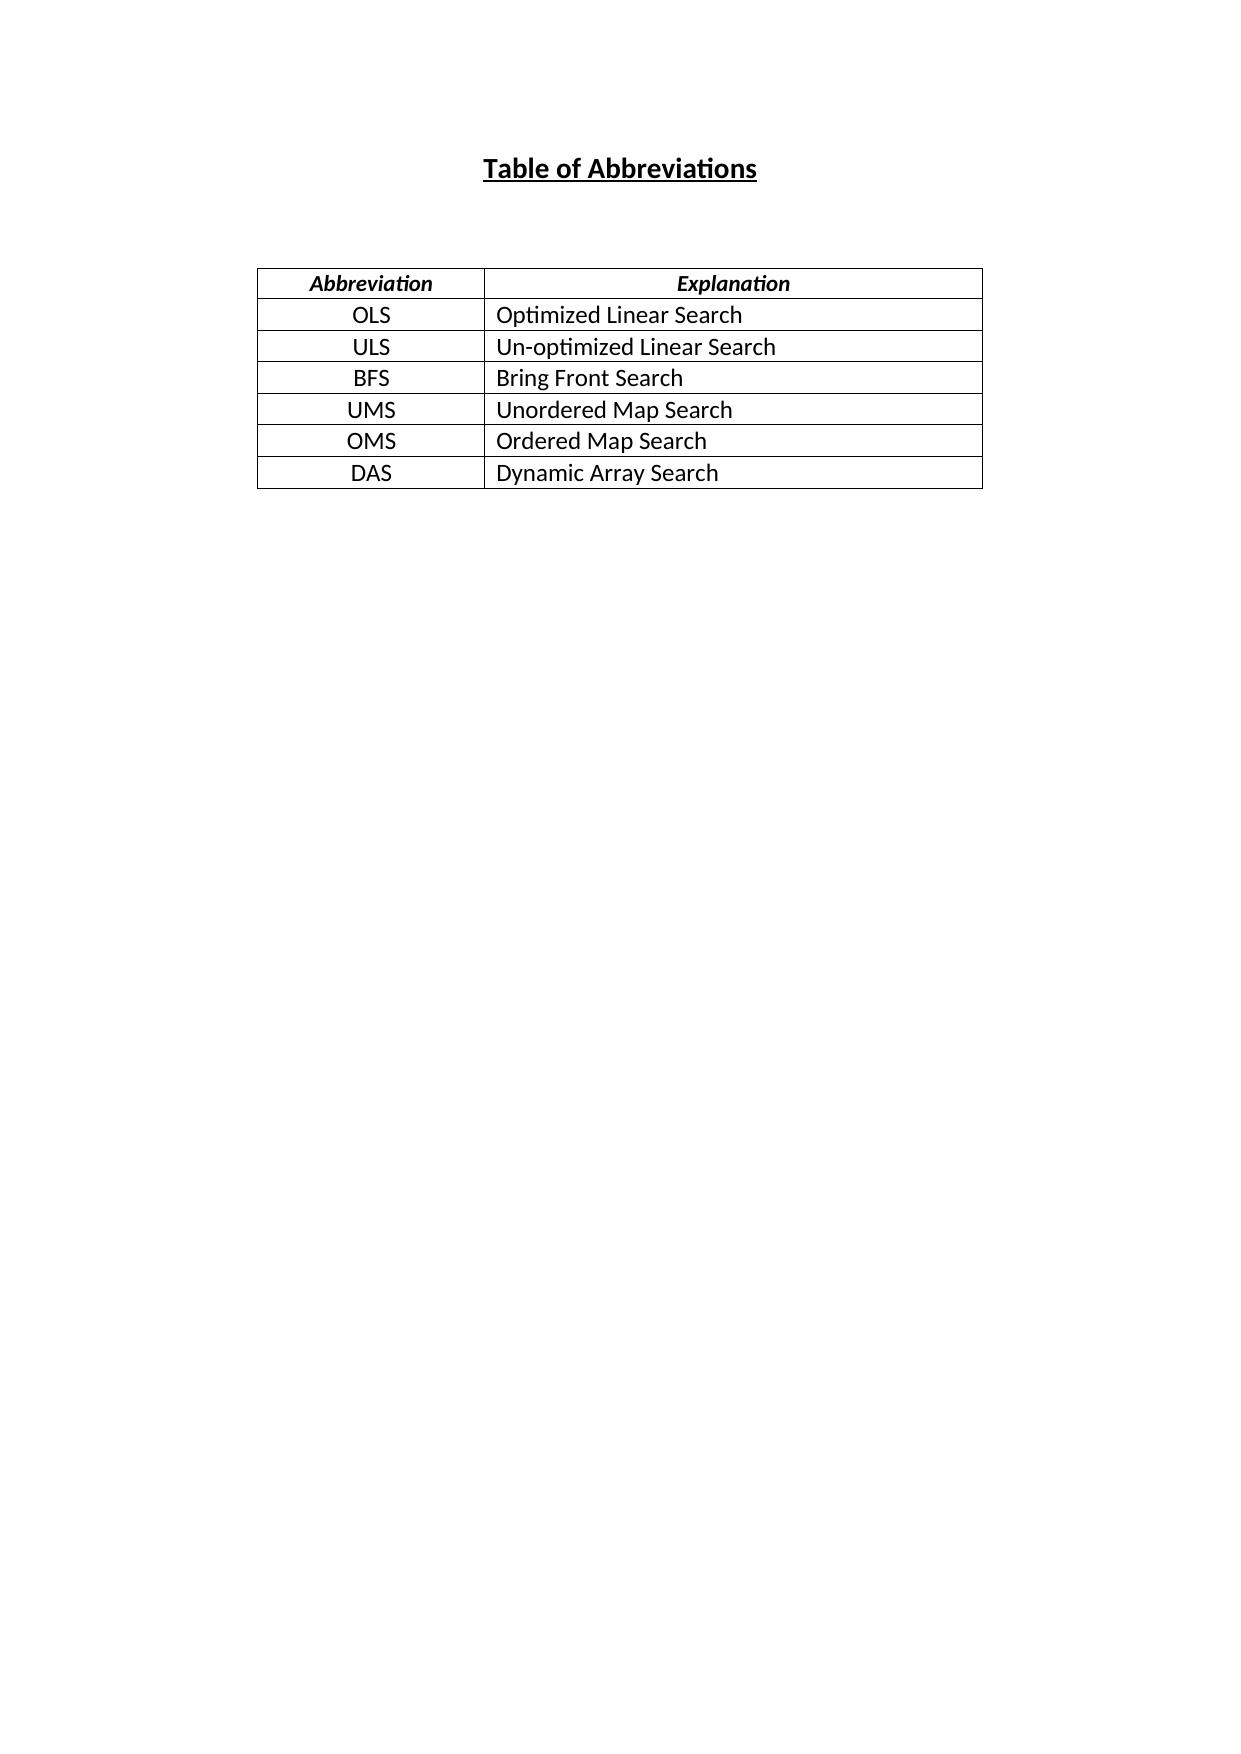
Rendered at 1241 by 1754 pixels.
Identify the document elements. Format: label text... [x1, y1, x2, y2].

table_cell Dynamic Array Search [485, 457, 982, 487]
table_cell DAS [258, 457, 484, 487]
table_cell Optimized Linear Search [485, 299, 982, 329]
table_cell Bring Front Search [485, 362, 982, 393]
text Table of Abbreviations [150, 150, 1090, 186]
table_header Explanation [485, 269, 982, 298]
table_cell Unordered Map Search [485, 394, 982, 424]
table_cell BFS [258, 362, 484, 393]
table_cell ULS [258, 331, 484, 361]
table_cell UMS [258, 394, 484, 424]
table_cell OMS [258, 425, 484, 456]
table_cell Un-optimized Linear Search [485, 331, 982, 361]
table_cell Ordered Map Search [485, 425, 982, 456]
table_header Abbreviation [258, 269, 484, 298]
table_cell OLS [258, 299, 484, 329]
